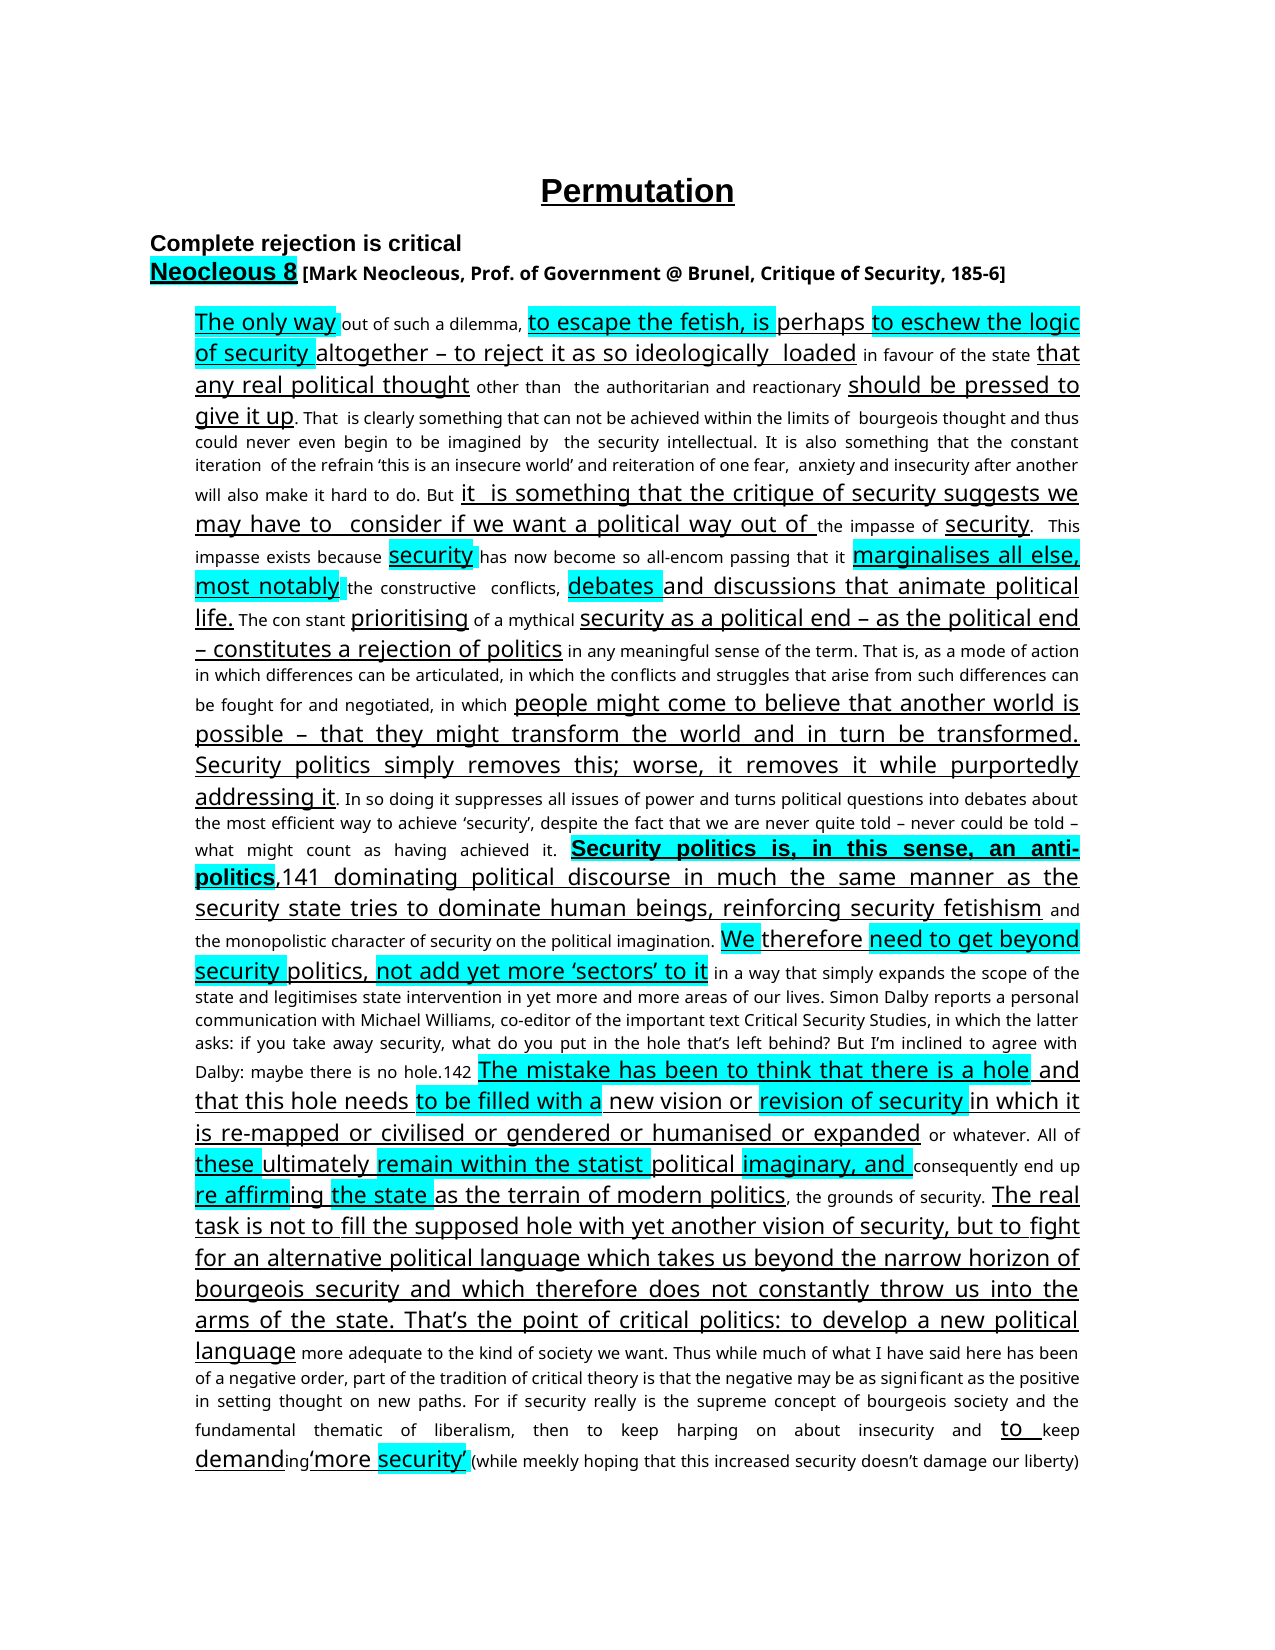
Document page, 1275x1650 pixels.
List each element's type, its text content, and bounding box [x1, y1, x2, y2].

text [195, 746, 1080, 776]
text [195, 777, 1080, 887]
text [195, 1270, 1080, 1474]
subtitle Permutation [150, 171, 1125, 209]
text Neocleous 8 [Mark Neocleous, Prof. of Government @ Brunel, Critique of Security, 185-6] [297, 256, 1125, 285]
subtitle Complete rejection is critical [150, 230, 1125, 256]
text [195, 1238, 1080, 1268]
